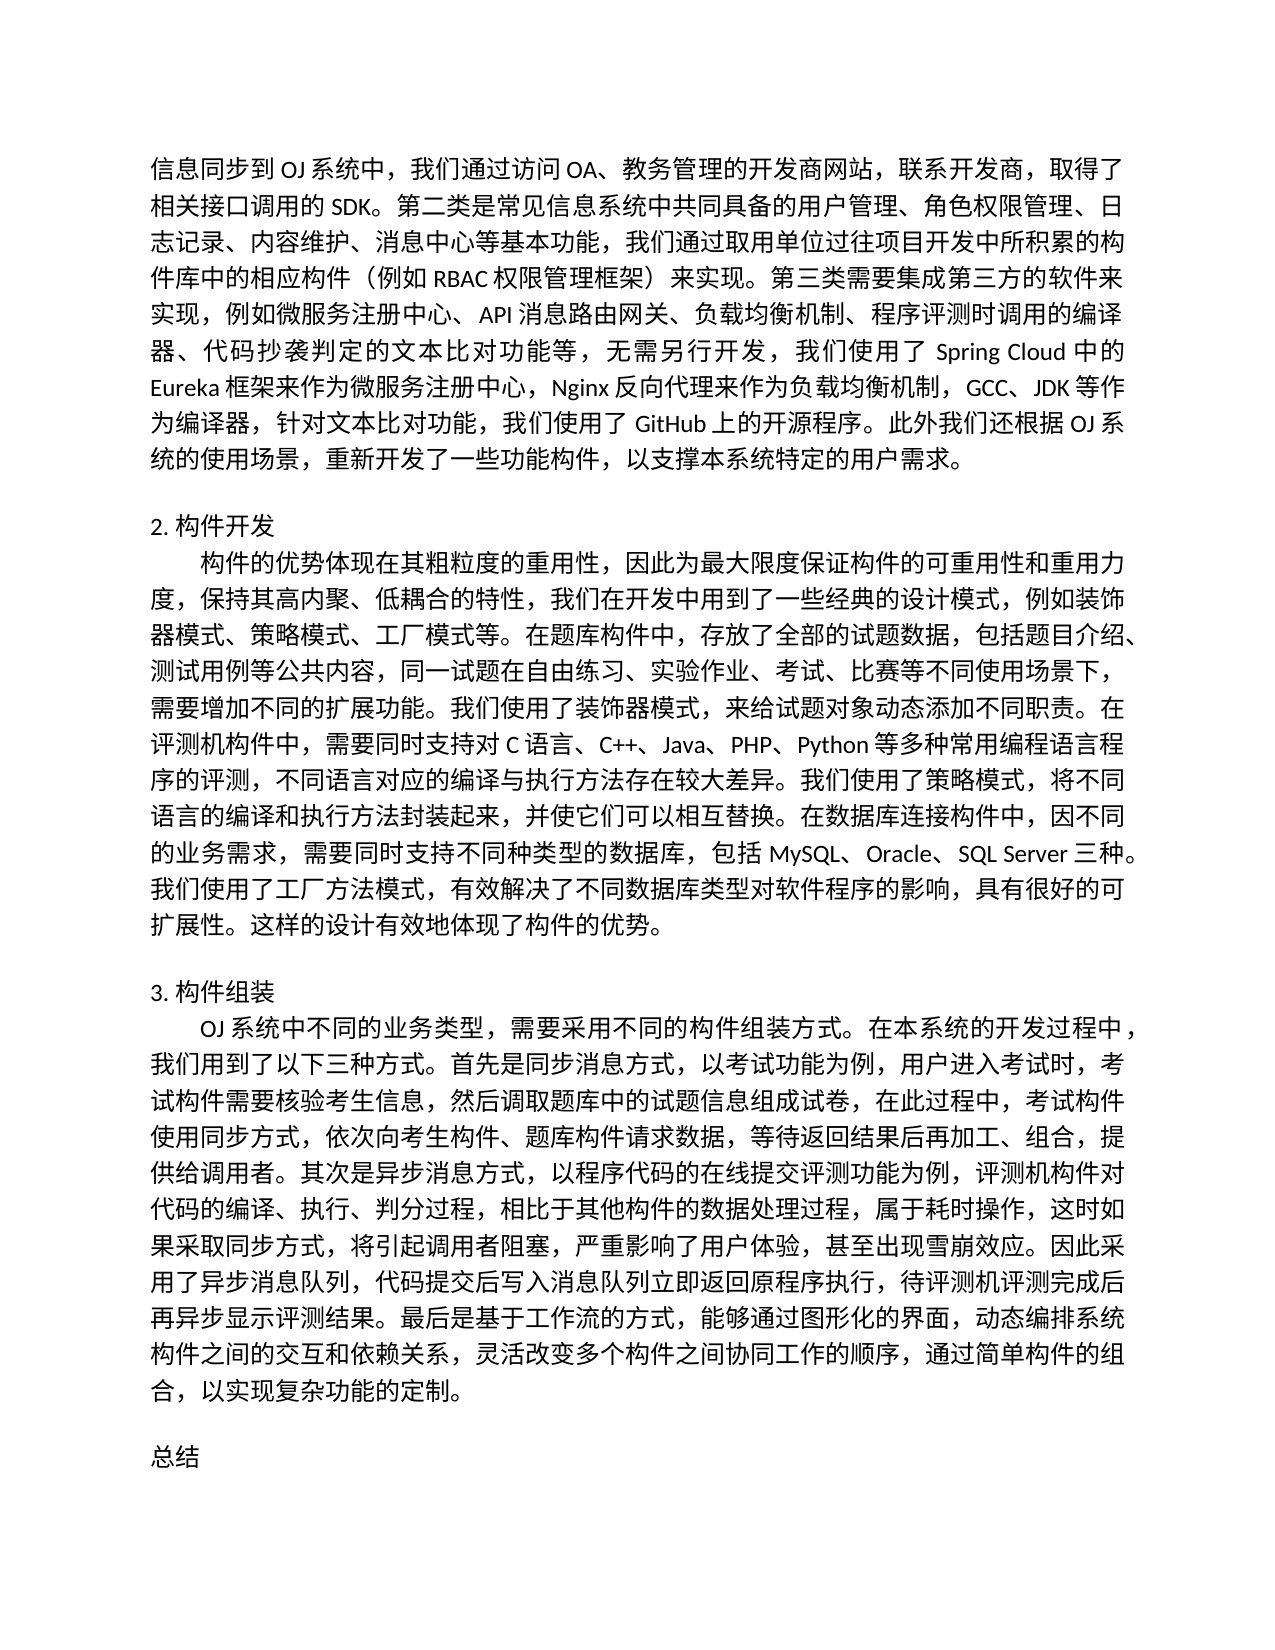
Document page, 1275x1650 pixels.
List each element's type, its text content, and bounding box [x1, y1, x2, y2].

text 构件的优势体现在其粗粒度的重用性，因此为最大限度保证构件的可重用性和重用力度，保持其高内聚、低耦合的特性，我们在开发中用到了一些经典的设计模式，例如装饰器模式、策略模式、工厂模式等。在题库构件中，存放了全部的试题数据，包括题目介绍、测试用例等公共内容，同一试题在自由练习、实验作业、考试、比赛等不同使用场景下，需要增加不同的扩展功能。我们使用了装饰器模式，来给试题对象动态添加不同职责。在评测机构件中，需要同时支持对C语言、C++、Java、PHP、Python等多种常用编程语言程序的评测，不同语言对应的编译与执行方法存在较大差异。我们使用了策略模式，将不同语言的编译和执行方法封装起来，并使它们可以相互替换。在数据库连接构件中，因不同的业务需求，需要同时支持不同种类型的数据库，包括MySQL、Oracle、SQL Server三种。我们使用了工厂方法模式，有效解决了不同数据库类型对软件程序的影响，具有很好的可扩展性。这样的设计有效地体现了构件的优势。 [150, 543, 1125, 942]
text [150, 150, 1125, 476]
text 3. 构件组装 [150, 972, 1125, 1008]
text 总结 [150, 1438, 1125, 1474]
text 2. 构件开发 [150, 507, 1125, 543]
text OJ系统中不同的业务类型，需要采用不同的构件组装方式。在本系统的开发过程中，我们用到了以下三种方式。首先是同步消息方式，以考试功能为例，用户进入考试时，考试构件需要核验考生信息，然后调取题库中的试题信息组成试卷，在此过程中，考试构件使用同步方式，依次向考生构件、题库构件请求数据，等待返回结果后再加工、组合，提供给调用者。其次是异步消息方式，以程序代码的在线提交评测功能为例，评测机构件对代码的编译、执行、判分过程，相比于其他构件的数据处理过程，属于耗时操作，这时如果采取同步方式，将引起调用者阻塞，严重影响了用户体验，甚至出现雪崩效应。因此采用了异步消息队列，代码提交后写入消息队列立即返回原程序执行，待评测机评测完成后再异步显示评测结果。最后是基于工作流的方式，能够通过图形化的界面，动态编排系统构件之间的交互和依赖关系，灵活改变多个构件之间协同工作的顺序，通过简单构件的组合，以实现复杂功能的定制。 [150, 1008, 1125, 1407]
